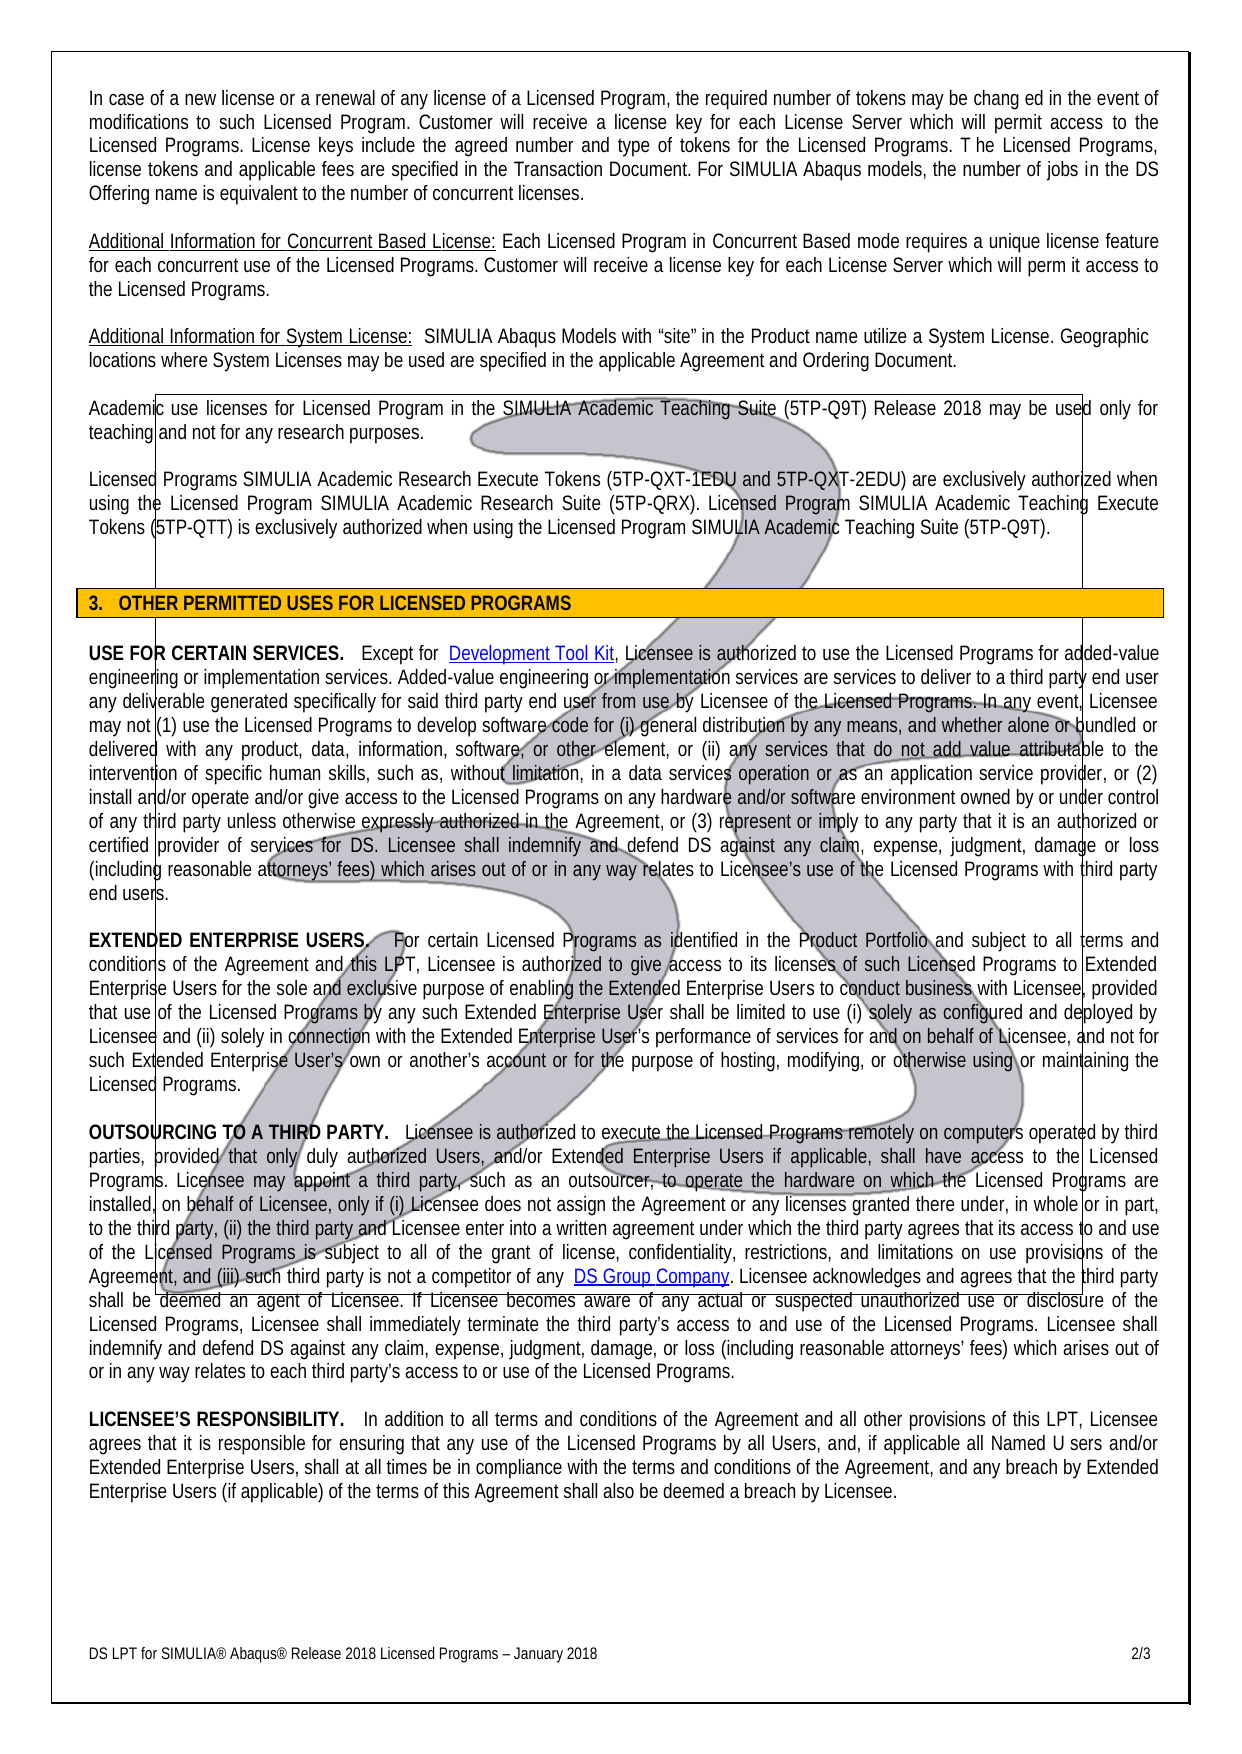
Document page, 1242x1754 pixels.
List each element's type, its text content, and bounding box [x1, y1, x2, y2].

text Additional Information for System License: SIMULIA Abaqus Models with “site” in the Product name utilize a System License. Geographic [89, 324, 1158, 348]
text locations where System Licenses may be used are specified in the applicable Agreement and Ordering Document. [89, 348, 960, 372]
text Licensed Programs SIMULIA Academic Research Execute Tokens (5TP-QXT-1EDU and 5TP-QXT-2EDU) are exclusively authorized when using the Licensed Program SIMULIA Academic Research Suite (5TP-QRX). Licensed Program SIMULIA Academic Teaching Execute Tokens (5TP-QTT) is exclusively authorized when using the Licensed Program SIMULIA Academic Teaching Suite (5TP-Q9T). [89, 468, 1158, 539]
text LICENSEE’S RESPONSIBILITY. In addition to all terms and conditions of the Agreement and all other provisions of this LPT, Licensee agrees that it is responsible for ensuring that any use of the Licensed Programs by all Users, and, if applicable all Named U sers and/or Extended Enterprise Users, shall at all times be in compliance with the terms and conditions of the Agreement, and any breach by Extended Enterprise Users (if applicable) of the terms of this Agreement shall also be deemed a breach by Licensee. [89, 1407, 1159, 1503]
picture [156, 618, 1082, 641]
picture [156, 444, 1082, 468]
text OUTSOURCING TO A THIRD PARTY. Licensee is authorized to execute the Licensed Programs remotely on computers operated by third parties, provided that only duly authorized Users, and/or Extended Enterprise Users if applicable, shall have access to the Licensed Programs. Licensee may appoint a third party, such as an outsourcer, to operate the hardware on which the Licensed Programs are installed, on behalf of Licensee, only if (i) Licensee does not assign the Agreement or any licenses granted there under, in whole or in part, to the third party, (ii) the third party and Licensee enter into a written agreement under which the third party agrees that its access to and use of the Licensed Programs is subject to all of the grant of license, confidentiality, restrictions, and limitations on use provisions of the Agreement, and (iii) such third party is not a competitor of any DS Group Company. Licensee acknowledges and agrees that the third party shall be deemed an agent of Licensee. If Licensee becomes aware of any actual or suspected unauthorized use or disclosure of the Licensed Programs, Licensee shall immediately terminate the third party’s access to and use of the Licensed Programs. Licensee shall indemnify and defend DS against any claim, expense, judgment, damage, or loss (including reasonable attorneys’ fees) which arises out of or in any way relates to each third party’s access to or use of the Licensed Programs. [89, 1120, 1159, 1383]
picture [156, 539, 1082, 588]
text EXTENDED ENTERPRISE USERS. For certain Licensed Programs as identified in the Product Portfolio and subject to all terms and conditions of the Agreement and this LPT, Licensee is authorized to give access to its licenses of such Licensed Programs to Extended Enterprise Users for the sole and exclusive purpose of enabling the Extended Enterprise Users to conduct business with Licensee, provided that use of the Licensed Programs by any such Extended Enterprise User shall be limited to use (i) solely as configured and deployed by Licensee and (ii) solely in connection with the Extended Enterprise User’s performance of services for and on behalf of Licensee, and not for such Extended Enterprise User’s own or another’s account or for the purpose of hosting, modifying, or otherwise using or maintaining the Licensed Programs. [89, 928, 1159, 1096]
text Academic use licenses for Licensed Program in the SIMULIA Academic Teaching Suite (5TP-Q9T) Release 2018 may be used only for teaching and not for any research purposes. [89, 397, 1159, 444]
picture [156, 1096, 1082, 1120]
text USE FOR CERTAIN SERVICES. Except for Development Tool Kit, Licensee is authorized to use the Licensed Programs for added-value engineering or implementation services. Added-value engineering or implementation services are services to deliver to a third party end user any deliverable generated specifically for said third party end user from use by Licensee of the Licensed Programs. In any event, Licensee may not (1) use the Licensed Programs to develop software code for (i) general distribution by any means, and whether alone or bundled or delivered with any product, data, information, software, or other element, or (ii) any services that do not add value attributable to the intervention of specific human skills, such as, without limitation, in a data services operation or as an application service provider, or (2) install and/or operate and/or give access to the Licensed Programs on any hardware and/or software environment owned by or under control of any third party unless otherwise expressly authorized in the Agreement, or (3) represent or imply to any party that it is an authorized or certified provider of services for DS. Licensee shall indemnify and defend DS against any claim, expense, judgment, damage or loss (including reasonable attorneys’ fees) which arises out of or in any way relates to Licensee’s use of the Licensed Programs with third party end users. [89, 641, 1159, 904]
text 3. OTHER PERMITTED USES FOR LICENSED PROGRAMS [89, 590, 1167, 613]
text DS LPT for SIMULIA® Abaqus® Release 2018 Licensed Programs – January 2018 2/3 [89, 1644, 1167, 1663]
text In case of a new license or a renewal of any license of a Licensed Program, the required number of tokens may be chang ed in the event of modifications to such Licensed Program. Customer will receive a license key for each License Server which will permit access to the Licensed Programs. License keys include the agreed number and type of tokens for the Licensed Programs. T he Licensed Programs, license tokens and applicable fees are specified in the Transaction Document. For SIMULIA Abaqus models, the number of jobs in the DS Offering name is equivalent to the number of concurrent licenses. [89, 86, 1159, 205]
text Additional Information for Concurrent Based License: Each Licensed Program in Concurrent Based mode requires a unique license feature for each concurrent use of the Licensed Programs. Customer will receive a license key for each License Server which will perm it access to the Licensed Programs. [89, 229, 1159, 301]
picture [156, 904, 1082, 928]
